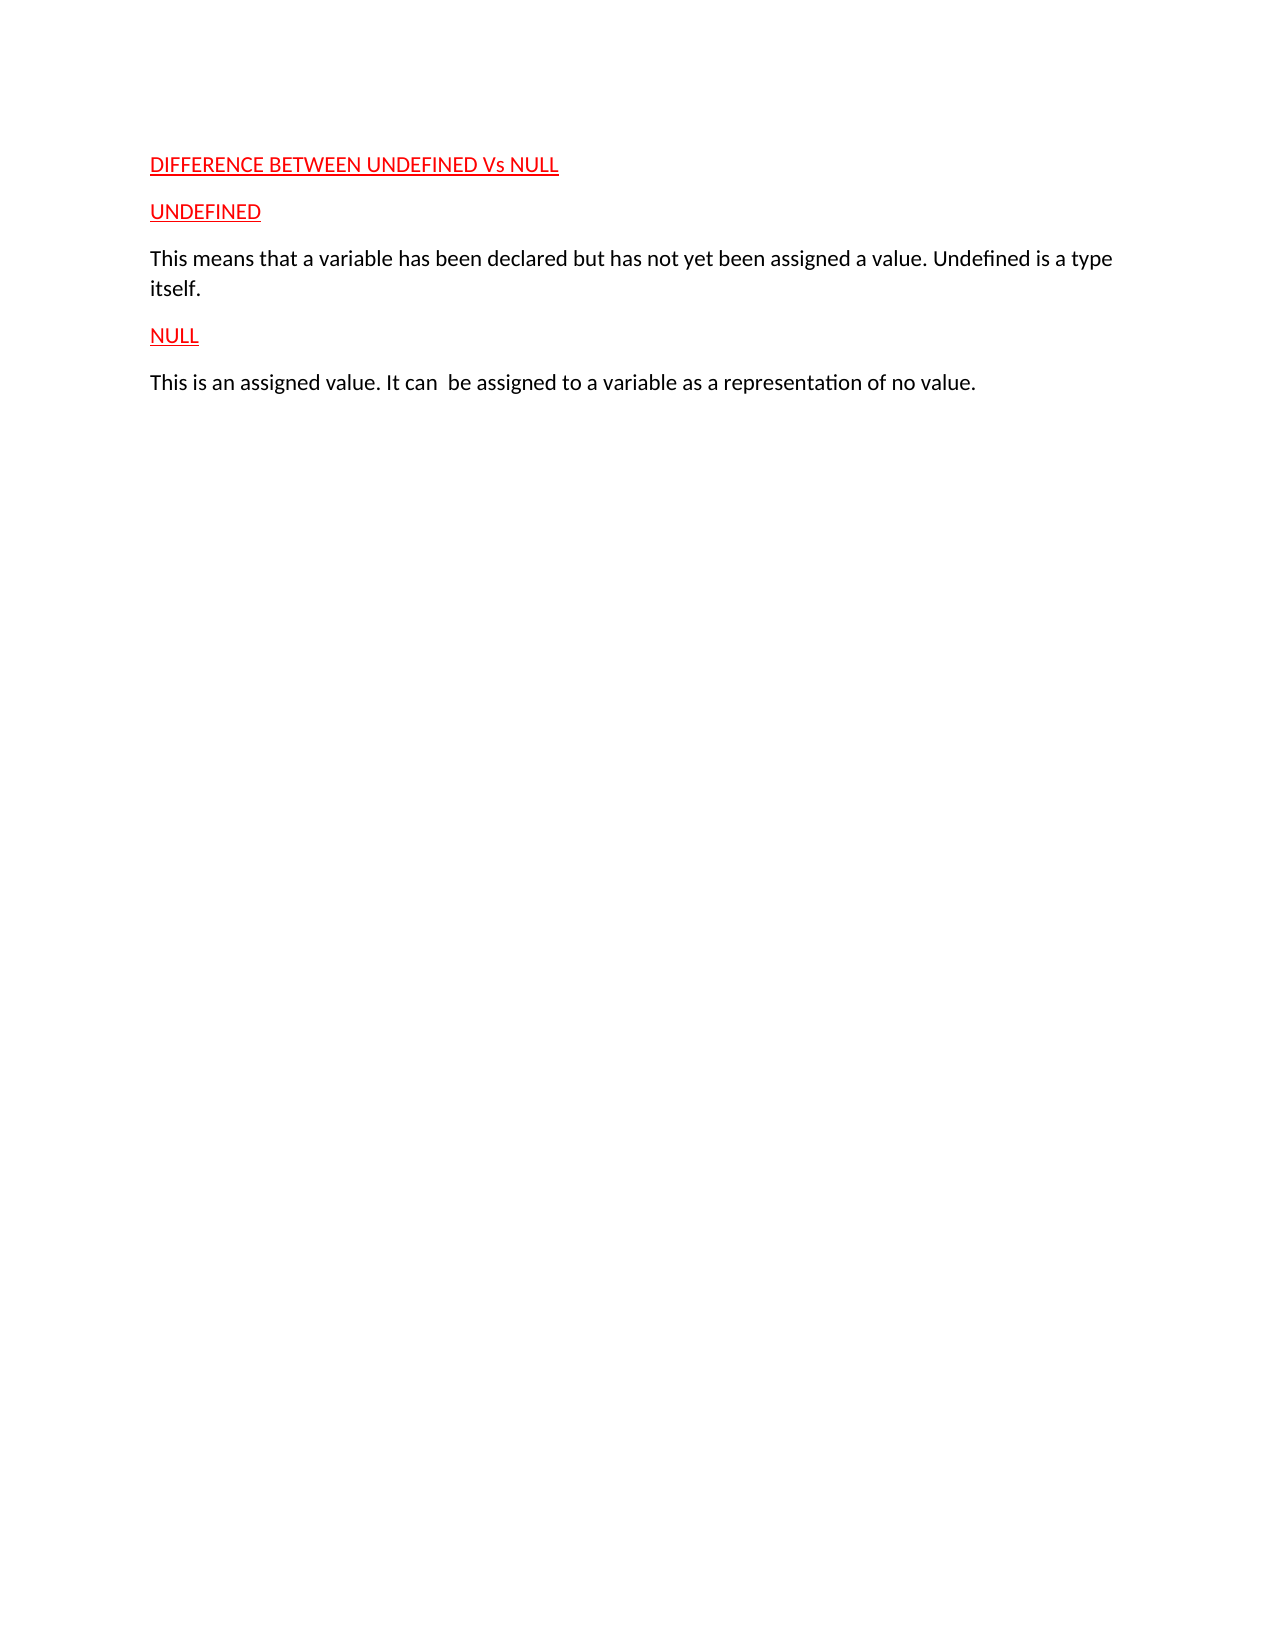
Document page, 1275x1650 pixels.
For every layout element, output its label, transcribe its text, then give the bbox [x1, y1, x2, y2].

text UNDEFINED [150, 197, 1125, 225]
text This means that a variable has been declared but has not yet been assigned a value. Undefined is a type itself. [150, 244, 1125, 302]
text NULL [150, 321, 1125, 349]
text This is an assigned value. It can be assigned to a variable as a representation of no value. [150, 368, 1125, 396]
text DIFFERENCE BETWEEN UNDEFINED Vs NULL [150, 150, 1125, 178]
